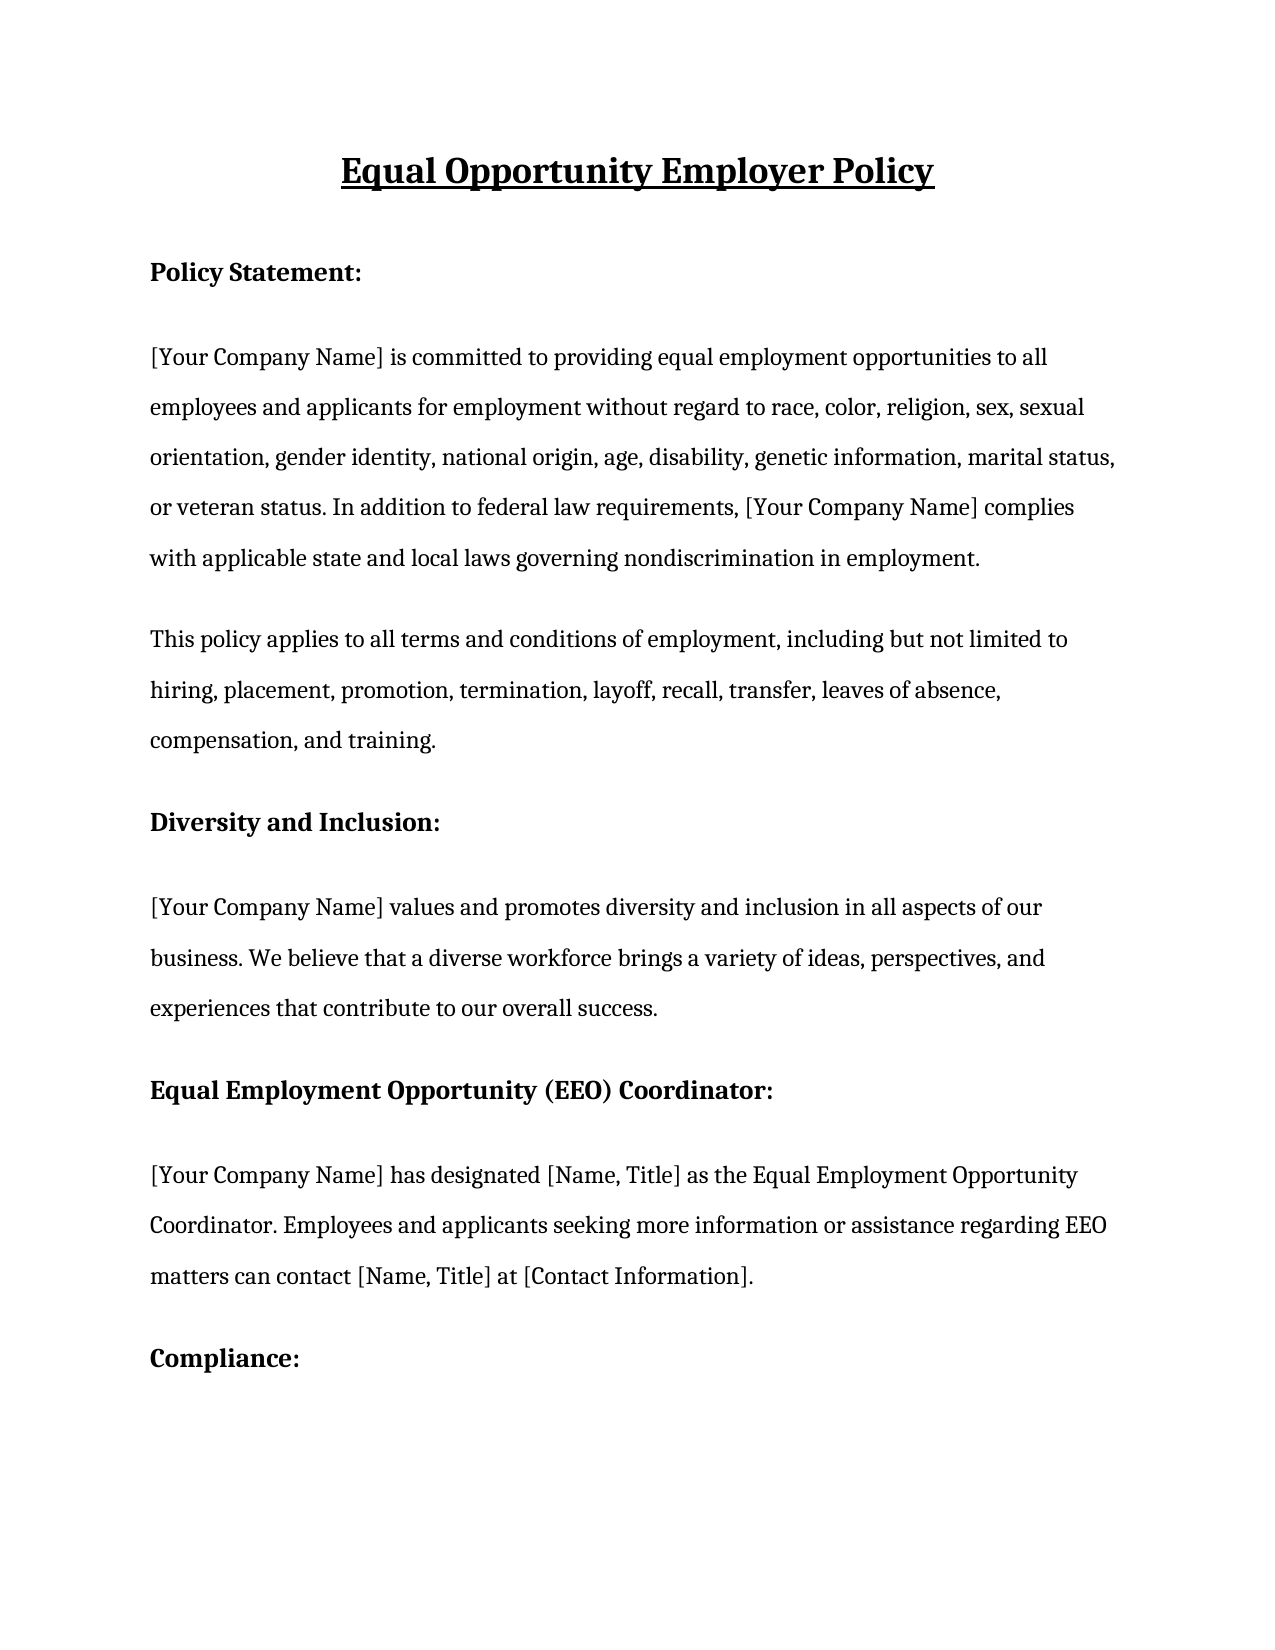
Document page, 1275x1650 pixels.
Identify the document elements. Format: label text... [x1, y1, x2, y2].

text This policy applies to all terms and conditions of employment, including but not limited to hiring, placement, promotion, termination, layoff, recall, transfer, leaves of absence, compensation, and training. [150, 625, 1125, 754]
text Compliance: [150, 1343, 1125, 1374]
text Diversity and Inclusion: [150, 807, 1125, 838]
text [Your Company Name] values and promotes diversity and inclusion in all aspects of our business. We believe that a diverse workforce brings a variety of ideas, perspectives, and experiences that contribute to our overall success. [150, 893, 1125, 1022]
text [Your Company Name] is committed to providing equal employment opportunities to all employees and applicants for employment without regard to race, color, religion, sex, sexual orientation, gender identity, national origin, age, disability, genetic information, marital status, or veteran status. In addition to federal law requirements, [Your Company Name] complies with applicable state and local laws governing nondiscrimination in employment. [150, 342, 1125, 572]
text Equal Opportunity Employer Policy [150, 150, 1125, 193]
text Equal Employment Opportunity (EEO) Coordinator: [150, 1075, 1125, 1106]
text [Your Company Name] has designated [Name, Title] as the Equal Employment Opportunity Coordinator. Employees and applicants seeking more information or assistance regarding EEO matters can contact [Name, Title] at [Contact Information]. [150, 1161, 1125, 1290]
text Policy Statement: [150, 257, 1125, 288]
